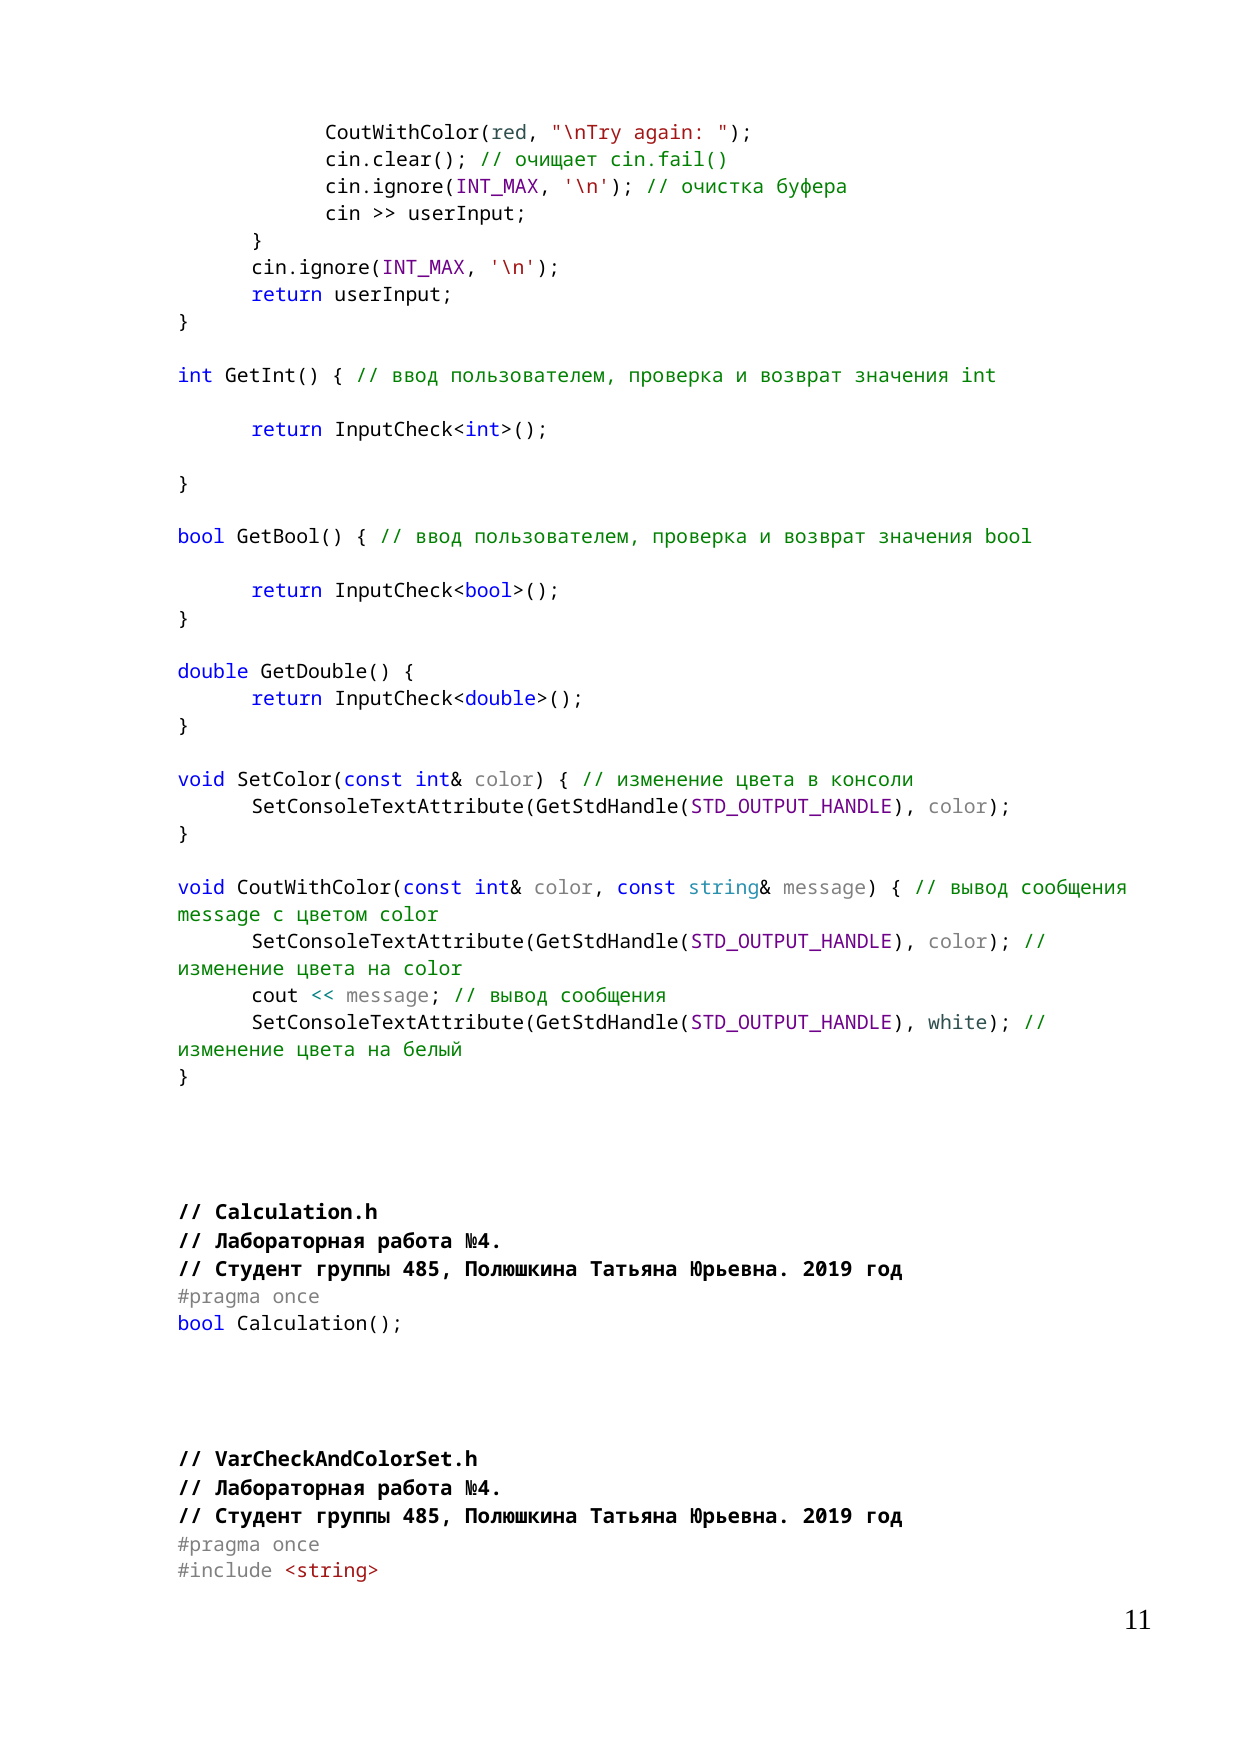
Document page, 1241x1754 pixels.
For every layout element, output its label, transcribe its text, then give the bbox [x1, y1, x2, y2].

text CoutWithColor(red, "\nTry again: "); [177, 118, 1152, 145]
text return userInput; [177, 280, 1152, 307]
text #pragma once [177, 1283, 1152, 1309]
text return InputCheck<double>(); [177, 685, 1152, 712]
text // VarCheckAndColorSet.h [177, 1444, 1152, 1473]
text void CoutWithColor(const int& color, const string& message) { // вывод сообщения message с цветом color [177, 873, 1152, 927]
text } [177, 819, 1152, 847]
text SetConsoleTextAttribute(GetStdHandle(STD_OUTPUT_HANDLE), color); [177, 793, 1152, 819]
text return InputCheck<int>(); [177, 415, 1152, 442]
text #pragma once [177, 1530, 1152, 1557]
text // Студент группы 485, Полюшкина Татьяна Юрьевна. 2019 год [177, 1254, 1152, 1283]
text cin.ignore(INT_MAX, '\n'); [177, 253, 1152, 280]
text // Calculation.h [177, 1197, 1152, 1226]
text bool GetBool() { // ввод пользователем, проверка и возврат значения bool [177, 523, 1152, 550]
text // Студент группы 485, Полюшкина Татьяна Юрьевна. 2019 год [177, 1501, 1152, 1530]
text } [177, 1062, 1152, 1089]
text SetConsoleTextAttribute(GetStdHandle(STD_OUTPUT_HANDLE), white); // изменение цвета на белый [177, 1008, 1152, 1062]
text bool Calculation(); [177, 1309, 1152, 1337]
text cin.ignore(INT_MAX, '\n'); // очистка буфера [177, 172, 1152, 199]
text } [177, 307, 1152, 334]
text cin.clear(); // очищает cin.fail() [177, 145, 1152, 172]
text cout << message; // вывод сообщения [177, 981, 1152, 1008]
text return InputCheck<bool>(); [177, 577, 1152, 604]
text double GetDouble() { [177, 658, 1152, 685]
text // Лабораторная работа №4. [177, 1226, 1152, 1254]
text } [177, 712, 1152, 739]
text void SetColor(const int& color) { // изменение цвета в консоли [177, 766, 1152, 793]
text } [177, 226, 1152, 253]
text SetConsoleTextAttribute(GetStdHandle(STD_OUTPUT_HANDLE), color); // изменение цвета на color [177, 927, 1152, 981]
text int GetInt() { // ввод пользователем, проверка и возврат значения int [177, 361, 1152, 388]
text } [177, 604, 1152, 631]
text cin >> userInput; [177, 199, 1152, 226]
text // Лабораторная работа №4. [177, 1473, 1152, 1501]
text #include <string> [177, 1557, 1152, 1584]
text } [177, 469, 1152, 496]
